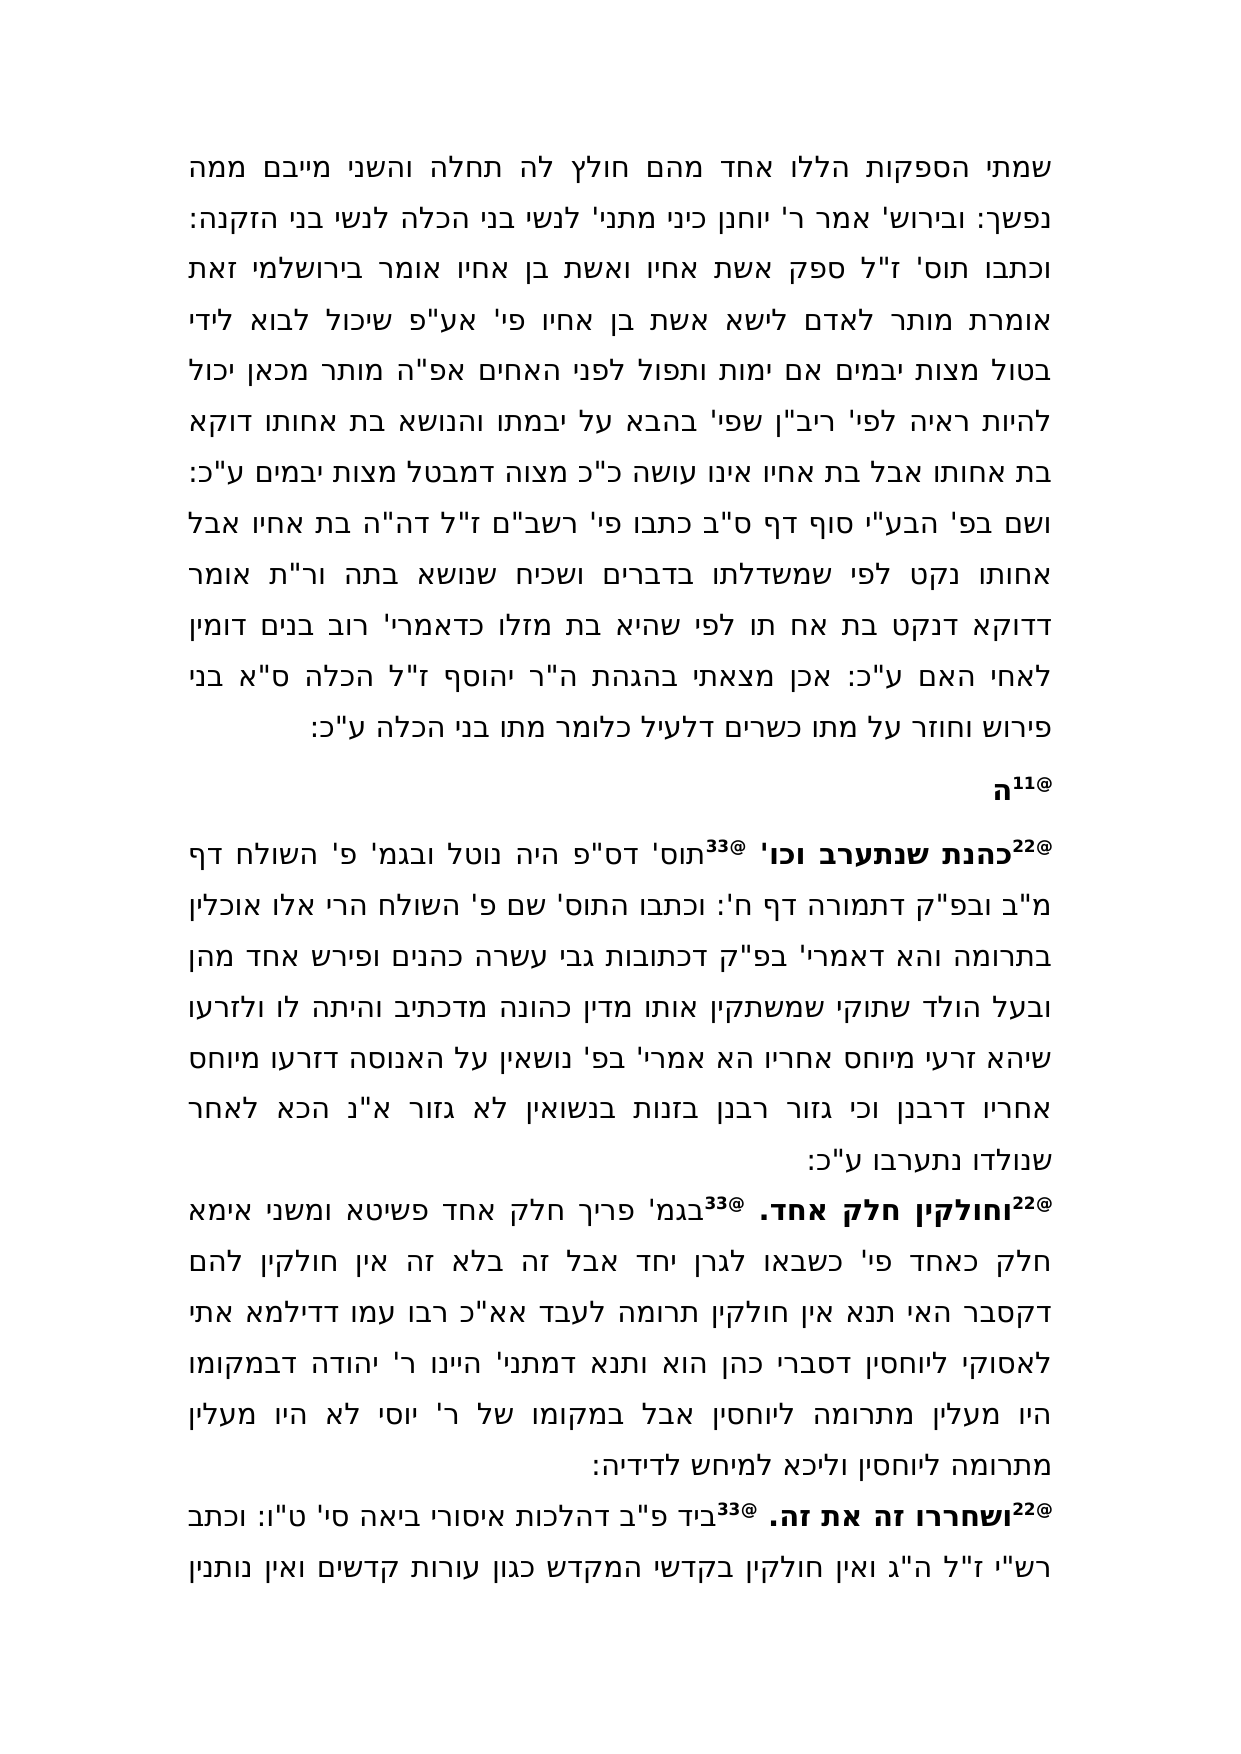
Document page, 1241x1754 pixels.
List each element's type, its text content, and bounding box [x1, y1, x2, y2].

text @22וחולקין חלק אחד. @33בגמ' פריך חלק אחד פשיטא ומשני אימא חלק כאחד פי' כשבאו לגרן יחד אבל זה בלא זה אין חולקין להם דקסבר האי תנא אין חולקין תרומה לעבד אא"כ רבו עמו דדילמא אתי לאסוקי ליוחסין דסברי כהן הוא ותנא דמתני' היינו ר' יהודה דבמקומו היו מעלין מתרומה ליוחסין אבל במקומו של ר' יוסי לא היו מעלין מתרומה ליוחסין וליכא למיחש לדידיה: [187, 1194, 1053, 1482]
text @22כהנת שנתערב וכו' @33תוס' דס"פ היה נוטל ובגמ' פ' השולח דף מ"ב ובפ"ק דתמורה דף ח': וכתבו התוס' שם פ' השולח הרי אלו אוכלין בתרומה והא דאמרי' בפ"ק דכתובות גבי עשרה כהנים ופירש אחד מהן ובעל הולד שתוקי שמשתקין אותו מדין כהונה מדכתיב והיתה לו ולזרעו שיהא זרעי מיוחס אחריו הא אמרי' בפ' נושאין על האנוסה דזרעו מיוחס אחריו דרבנן וכי גזור רבנן בזנות בנשואין לא גזור א"נ הכא לאחר שנולדו נתערבו ע"כ: [187, 837, 1053, 1177]
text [187, 1499, 1053, 1584]
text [187, 150, 1053, 744]
subtitle @11ה [187, 774, 1053, 808]
